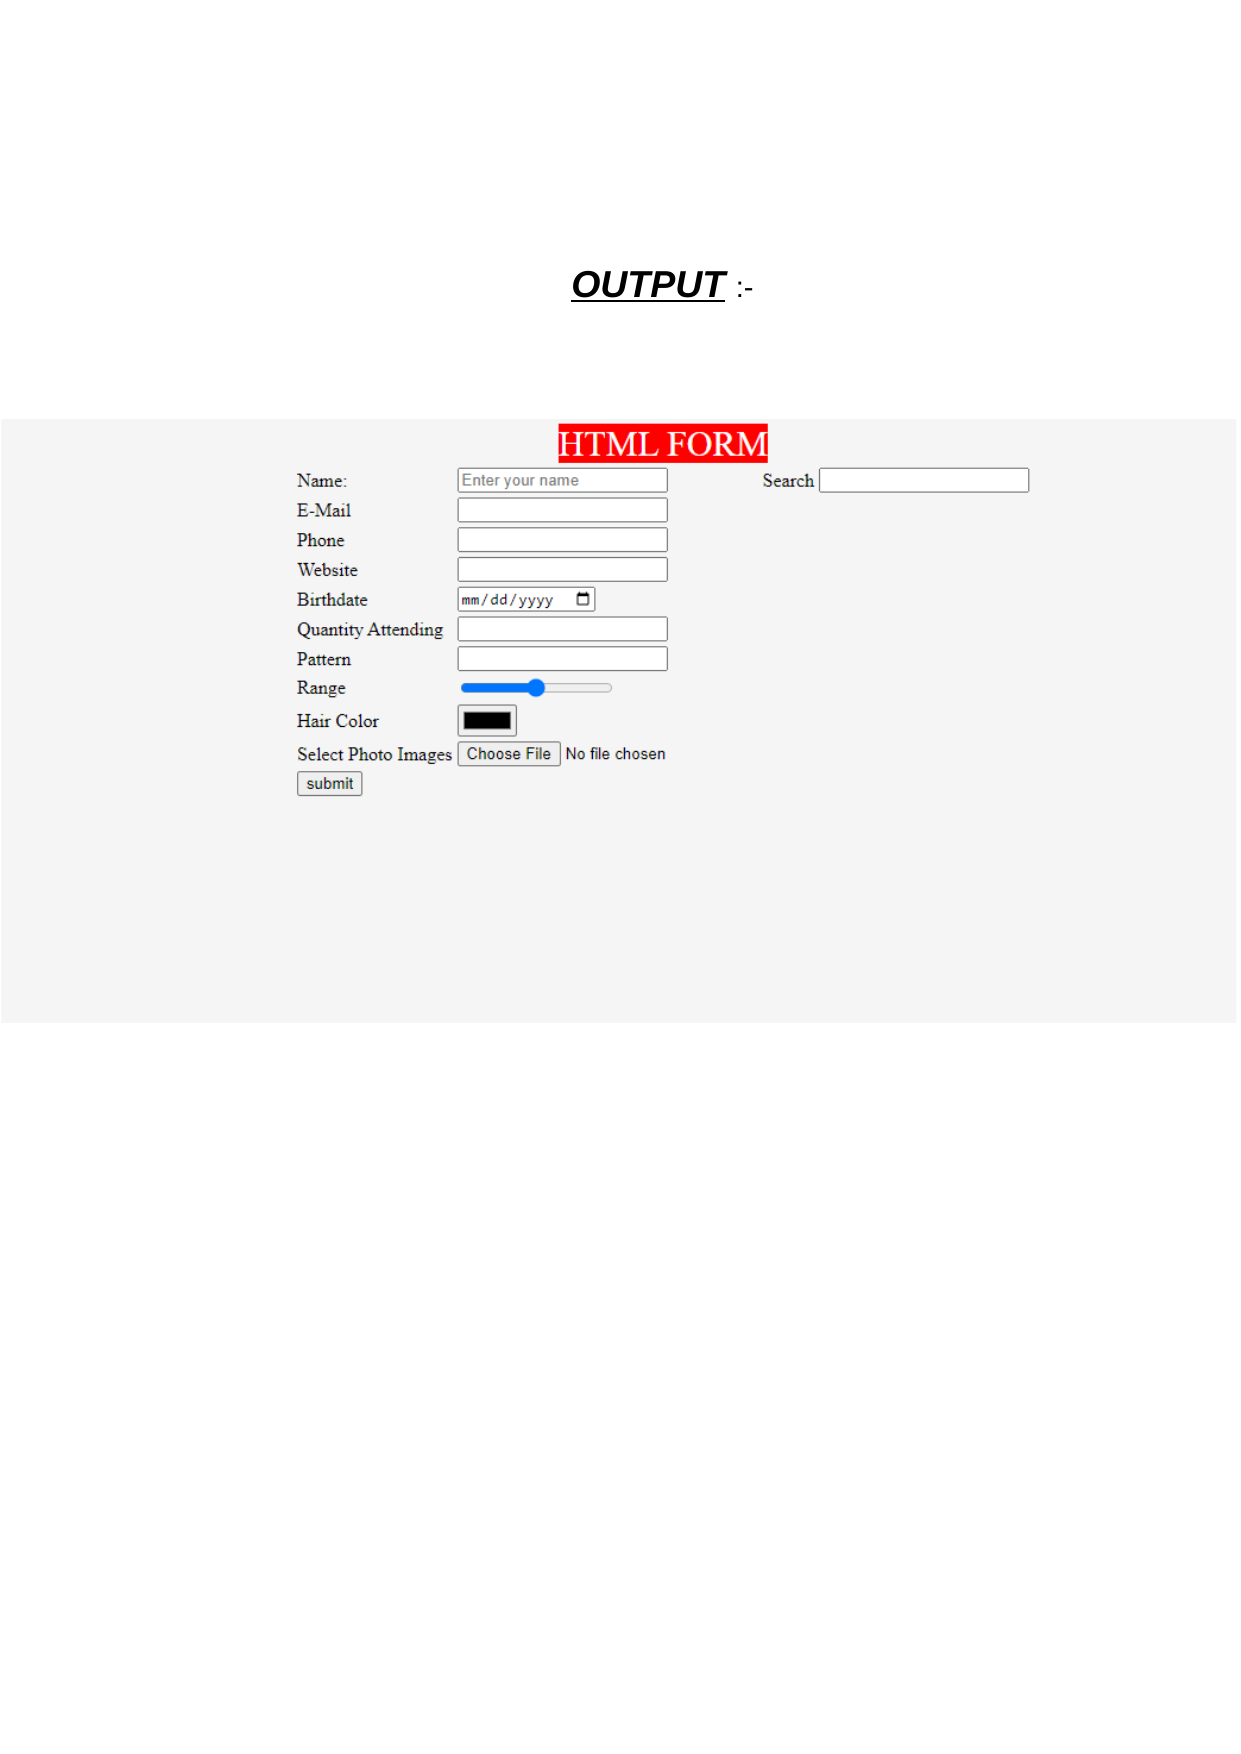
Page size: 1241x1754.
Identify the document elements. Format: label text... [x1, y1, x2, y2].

picture [0, 419, 1236, 1022]
text OUTPUT :- [185, 262, 1139, 305]
